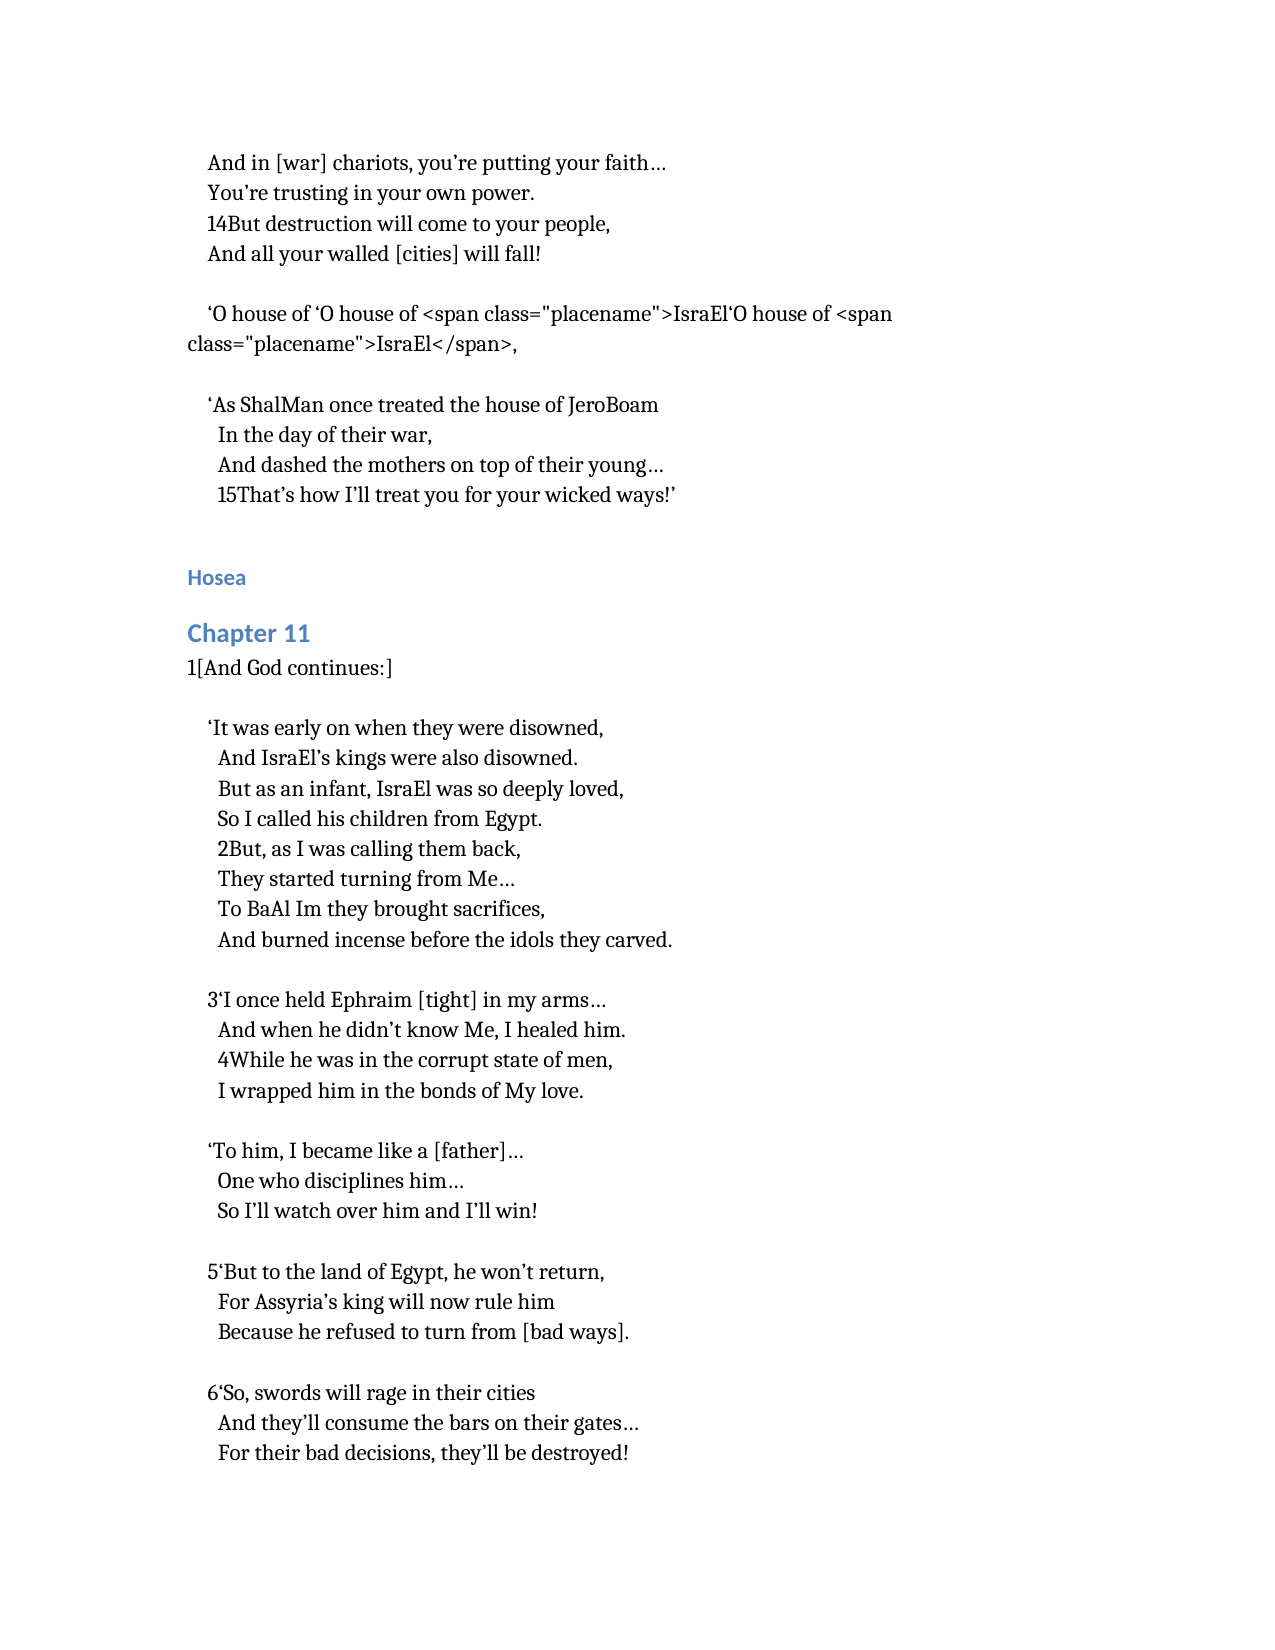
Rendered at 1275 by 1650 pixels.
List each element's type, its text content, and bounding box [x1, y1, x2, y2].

subtitle Hosea [187, 563, 1087, 592]
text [187, 654, 1087, 1496]
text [187, 150, 1087, 539]
subtitle Chapter 11 [187, 617, 1087, 649]
